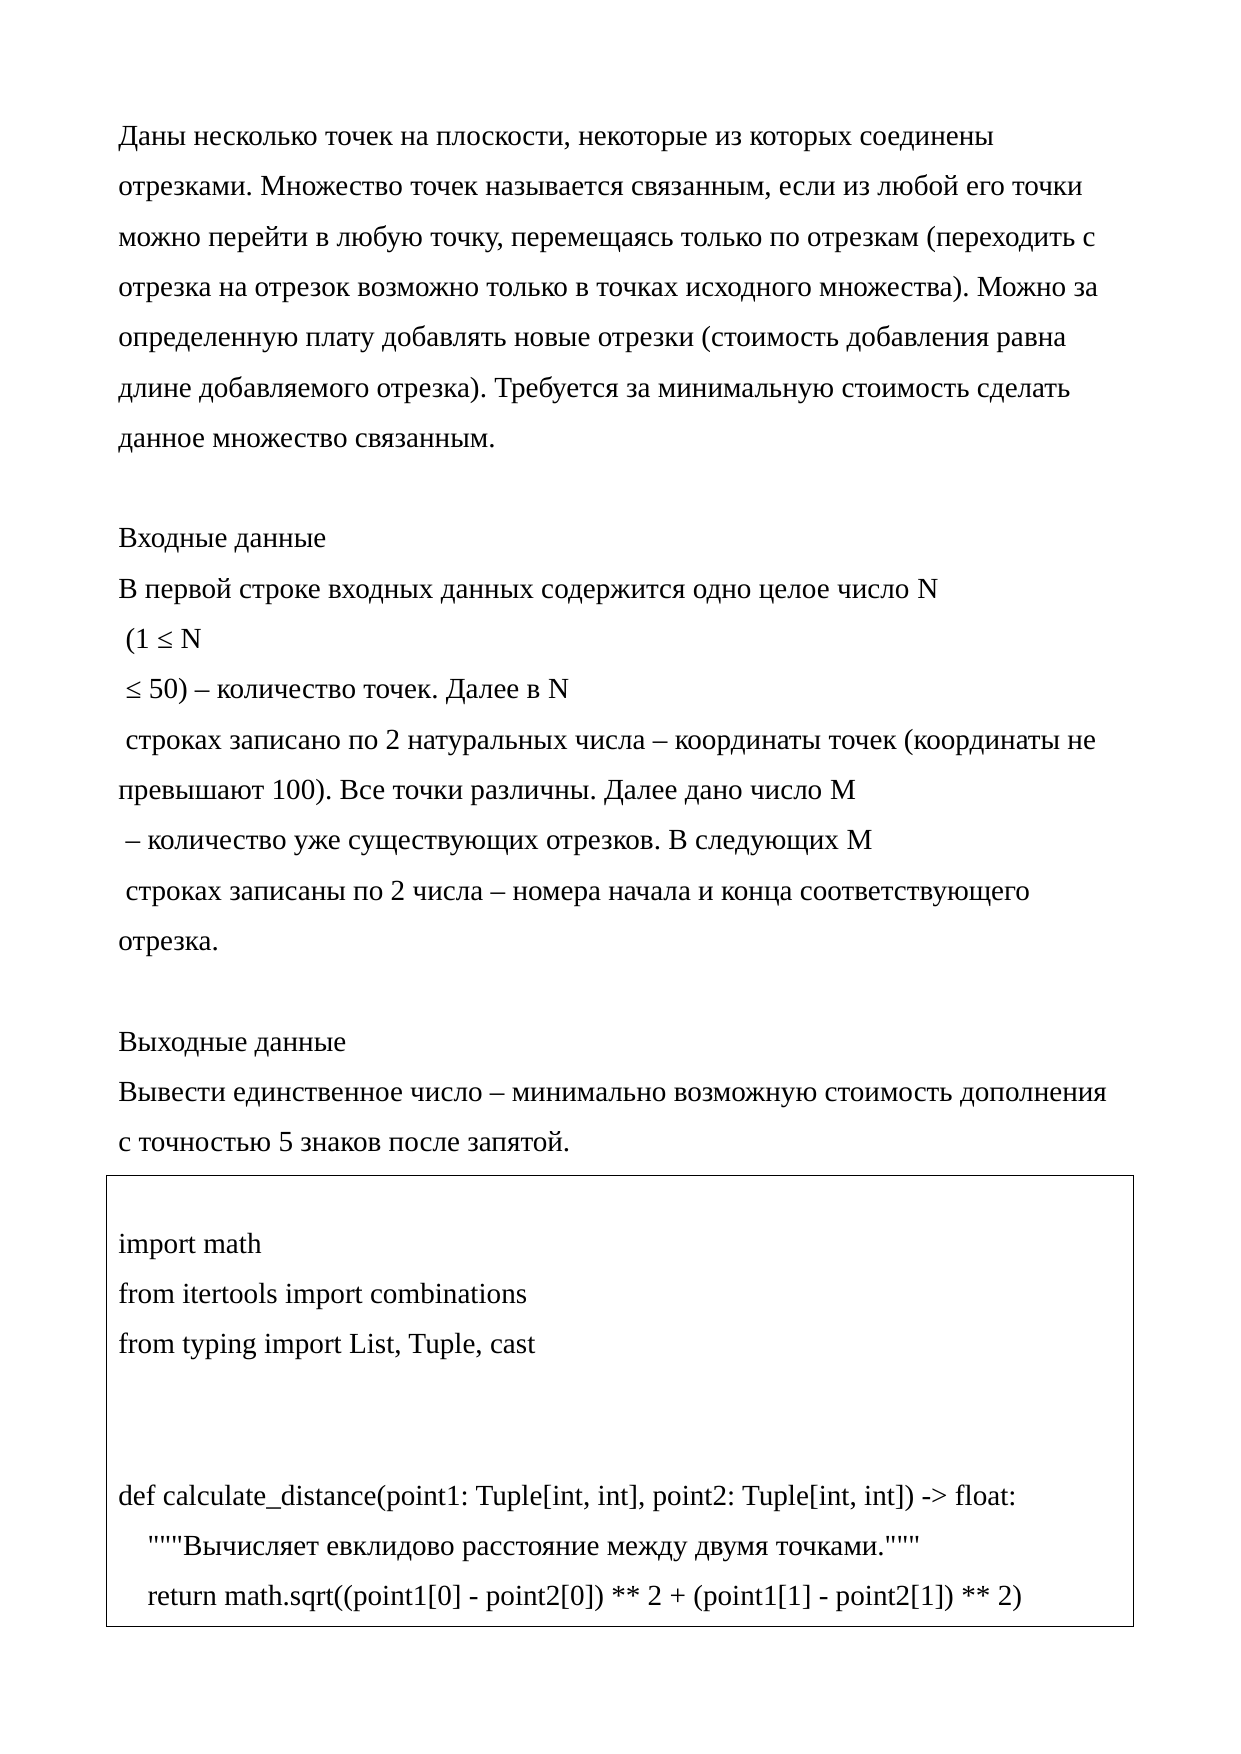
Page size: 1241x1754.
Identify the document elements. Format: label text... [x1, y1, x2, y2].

text строках записано по 2 натуральных числа – координаты точек (координаты не превышают 100). Все точки различны. Далее дано число M [118, 722, 1122, 806]
text Входные данные [118, 521, 1122, 554]
text В первой строке входных данных содержится одно целое число N [118, 571, 1122, 604]
text Даны несколько точек на плоскости, некоторые из которых соединены отрезками. Множество точек называется связанным, если из любой его точки можно перейти в любую точку, перемещаясь только по отрезкам (переходить с отрезка на отрезок возможно только в точках исходного множества). Можно за определенную плату добавлять новые отрезки (стоимость добавления равна длине добавляемого отрезка). Требуется за минимальную стоимость сделать данное множество связанным. [118, 118, 1122, 453]
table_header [107, 1176, 1133, 1626]
text Выходные данные [118, 1024, 1122, 1057]
text ≤ 50) – количество точек. Далее в N [118, 672, 1122, 705]
text строках записаны по 2 числа – номера начала и конца соответствующего отрезка. [118, 873, 1122, 957]
text Вывести единственное число – минимально возможную стоимость дополнения с точностью 5 знаков после запятой. [118, 1074, 1122, 1158]
text (1 ≤ N [118, 621, 1122, 655]
text – количество уже существующих отрезков. В следующих M [118, 822, 1122, 856]
